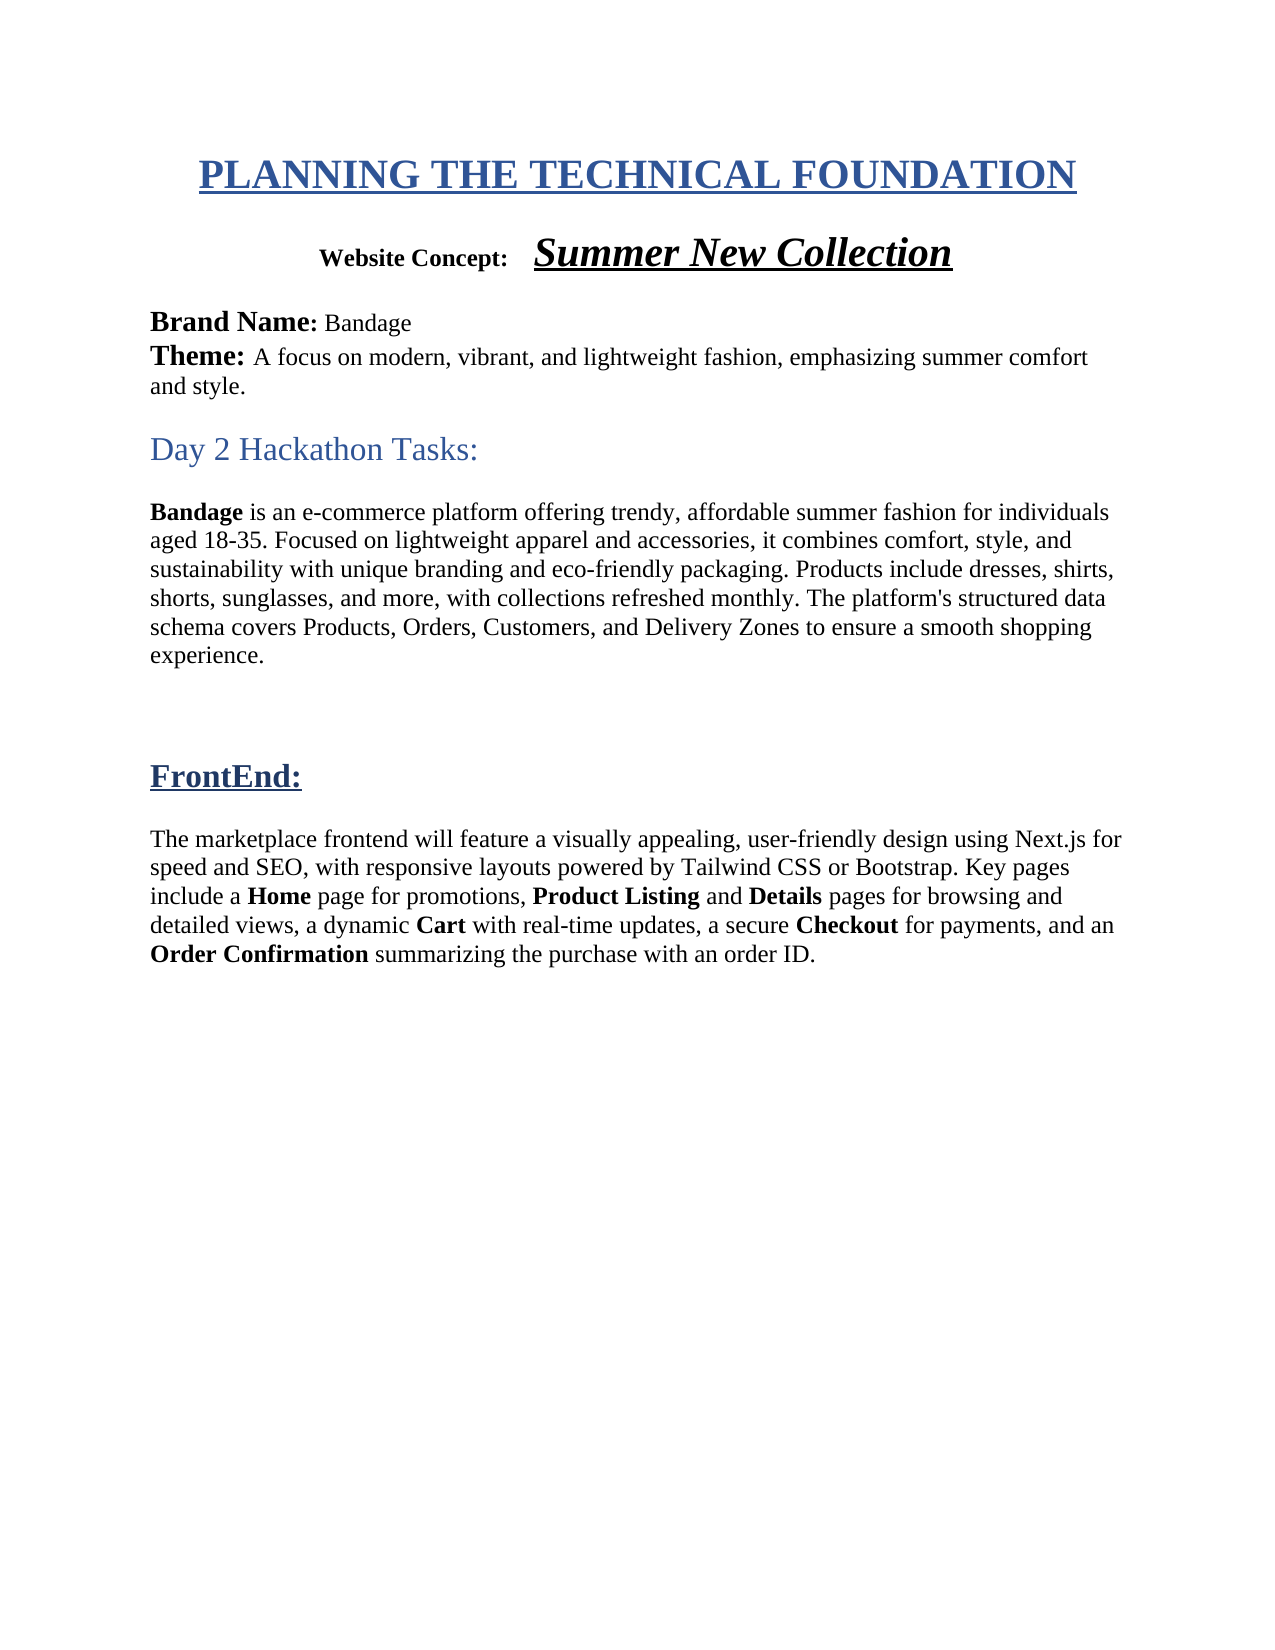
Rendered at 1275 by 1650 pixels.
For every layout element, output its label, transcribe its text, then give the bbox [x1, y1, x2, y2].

text PLANNING THE TECHNICAL FOUNDATION [150, 150, 1125, 198]
text Bandage is an e-commerce platform offering trendy, affordable summer fashion for individuals aged 18-35. Focused on lightweight apparel and accessories, it combines comfort, style, and sustainability with unique branding and eco-friendly packaging. Products include dresses, shirts, shorts, sunglasses, and more, with collections refreshed monthly. The platform's structured data schema covers Products, Orders, Customers, and Delivery Zones to ensure a smooth shopping experience. [150, 497, 1125, 669]
text Website Concept: Summer New Collection [150, 227, 1125, 275]
text Day 2 Hackathon Tasks: [150, 429, 1125, 467]
text FrontEnd: [150, 756, 1125, 794]
text The marketplace frontend will feature a visually appealing, user-friendly design using Next.js for speed and SEO, with responsive layouts powered by Tailwind CSS or Bootstrap. Key pages include a Home page for promotions, Product Listing and Details pages for browsing and detailed views, a dynamic Cart with real-time updates, a secure Checkout for payments, and an Order Confirmation summarizing the purchase with an order ID. [150, 824, 1125, 967]
text Brand Name: Bandage Theme: A focus on modern, vibrant, and lightweight fashion, emphasizing summer comfort and style. [150, 304, 1125, 400]
